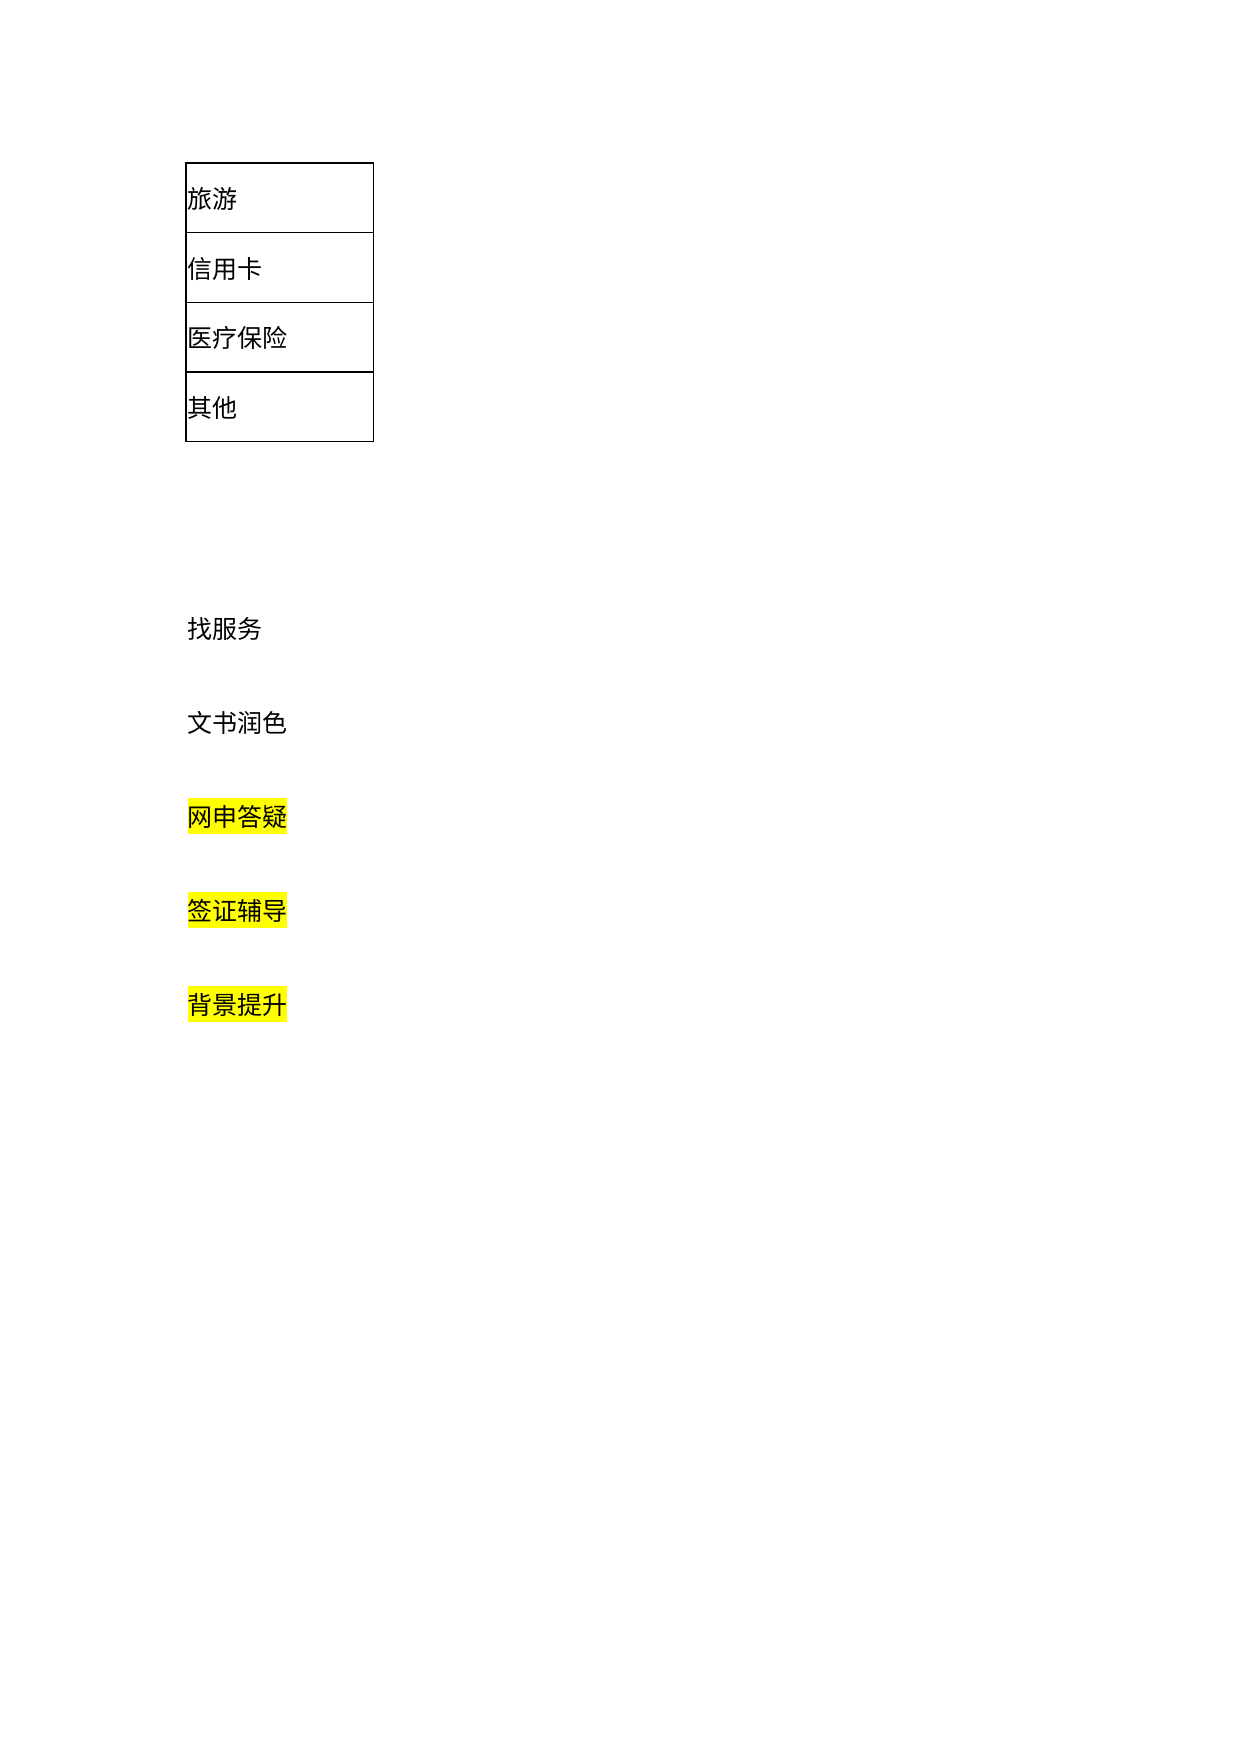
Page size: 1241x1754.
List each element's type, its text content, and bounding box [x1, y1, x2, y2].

table_cell 旅游 [187, 164, 373, 232]
text 文书润色 [187, 689, 1053, 754]
text 签证辅导 [187, 877, 1053, 942]
table_cell 信用卡 [187, 233, 373, 301]
table_cell 医疗保险 [187, 303, 373, 371]
table_cell 其他 [187, 373, 373, 441]
text 背景提升 [187, 971, 1053, 1036]
text 找服务 [187, 595, 1053, 660]
text 网申答疑 [187, 783, 1053, 848]
